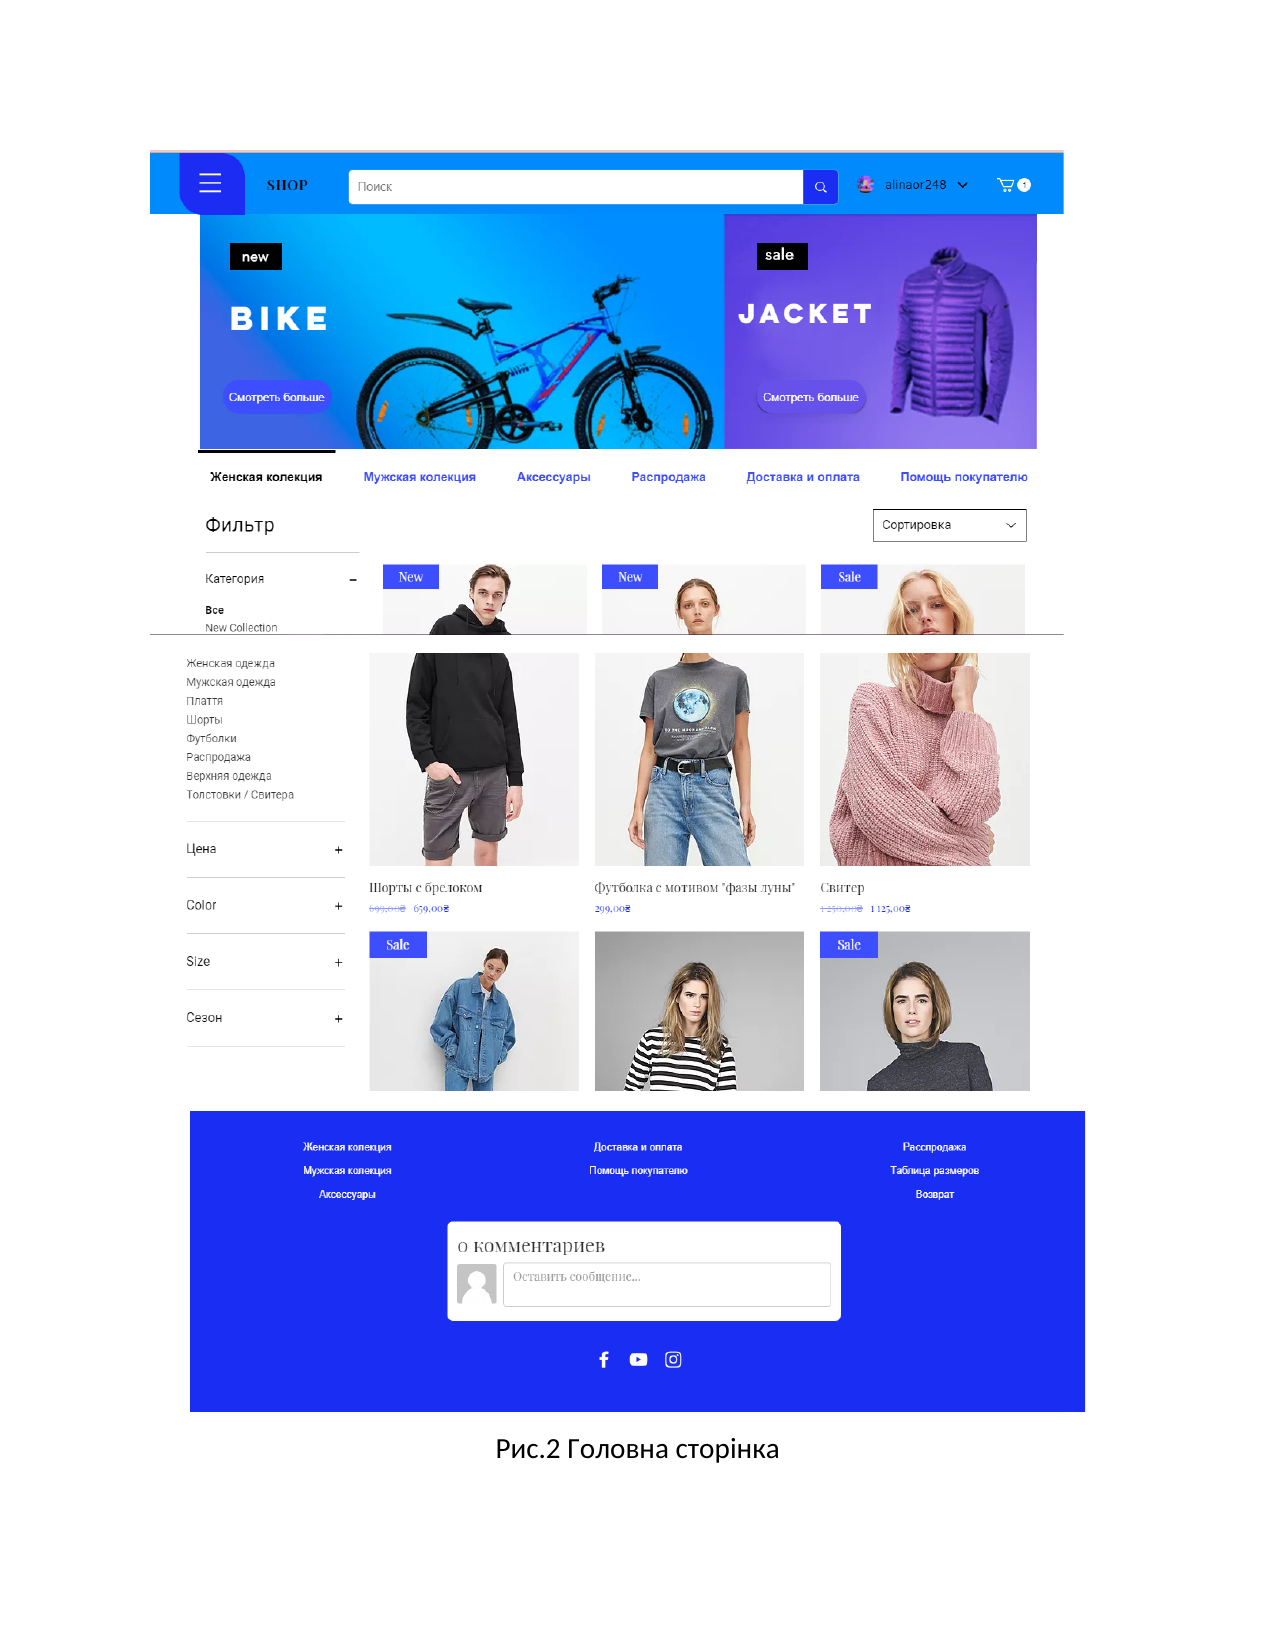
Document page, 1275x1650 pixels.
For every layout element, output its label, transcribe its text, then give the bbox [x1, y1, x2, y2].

picture [190, 1109, 1086, 1412]
picture [150, 150, 1064, 635]
picture [150, 653, 1078, 1091]
text Рис.2 Головна сторінка [150, 1431, 1125, 1466]
